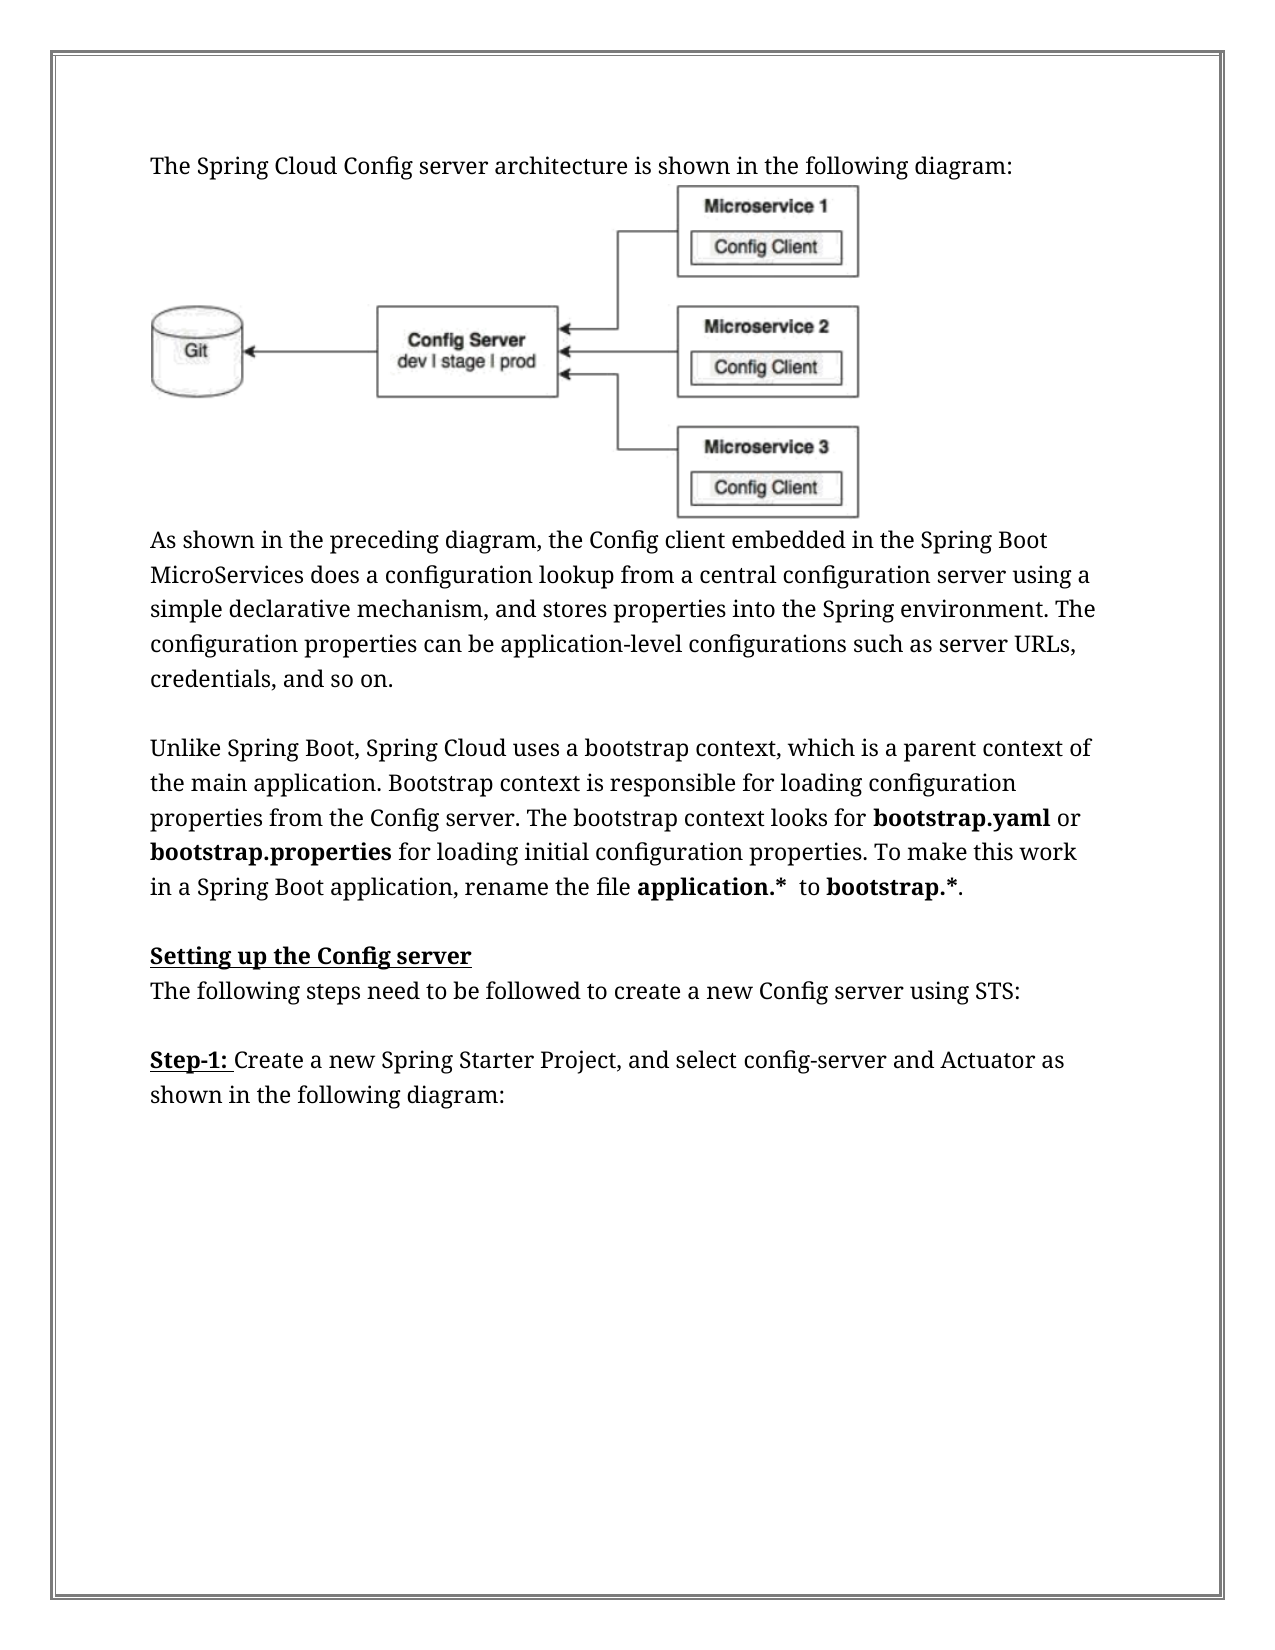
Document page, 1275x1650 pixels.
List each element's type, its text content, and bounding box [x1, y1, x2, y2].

text As shown in the preceding diagram, the Config client embedded in the Spring Boot MicroServices does a configuration lookup from a central configuration server using a simple declarative mechanism, and stores properties into the Spring environment. The configuration properties can be application-level configurations such as server URLs, credentials, and so on. [150, 524, 1102, 694]
text Unlike Spring Boot, Spring Cloud uses a bootstrap context, which is a parent context of the main application. Bootstrap context is responsible for loading configuration properties from the Config server. The bootstrap context looks for bootstrap.yaml or bootstrap.properties for loading initial configuration properties. To make this work in a Spring Boot application, rename the file application.* to bootstrap.*. [150, 732, 1102, 902]
text Step-1: Create a new Spring Starter Project, and select config-server and Actuator as shown in the following diagram: [150, 1044, 1102, 1110]
text The Spring Cloud Config server architecture is shown in the following diagram: [150, 150, 1102, 181]
picture [150, 184, 862, 521]
text The following steps need to be followed to create a new Config server using STS: [150, 975, 1102, 1006]
text Setting up the Config server [150, 940, 1102, 971]
